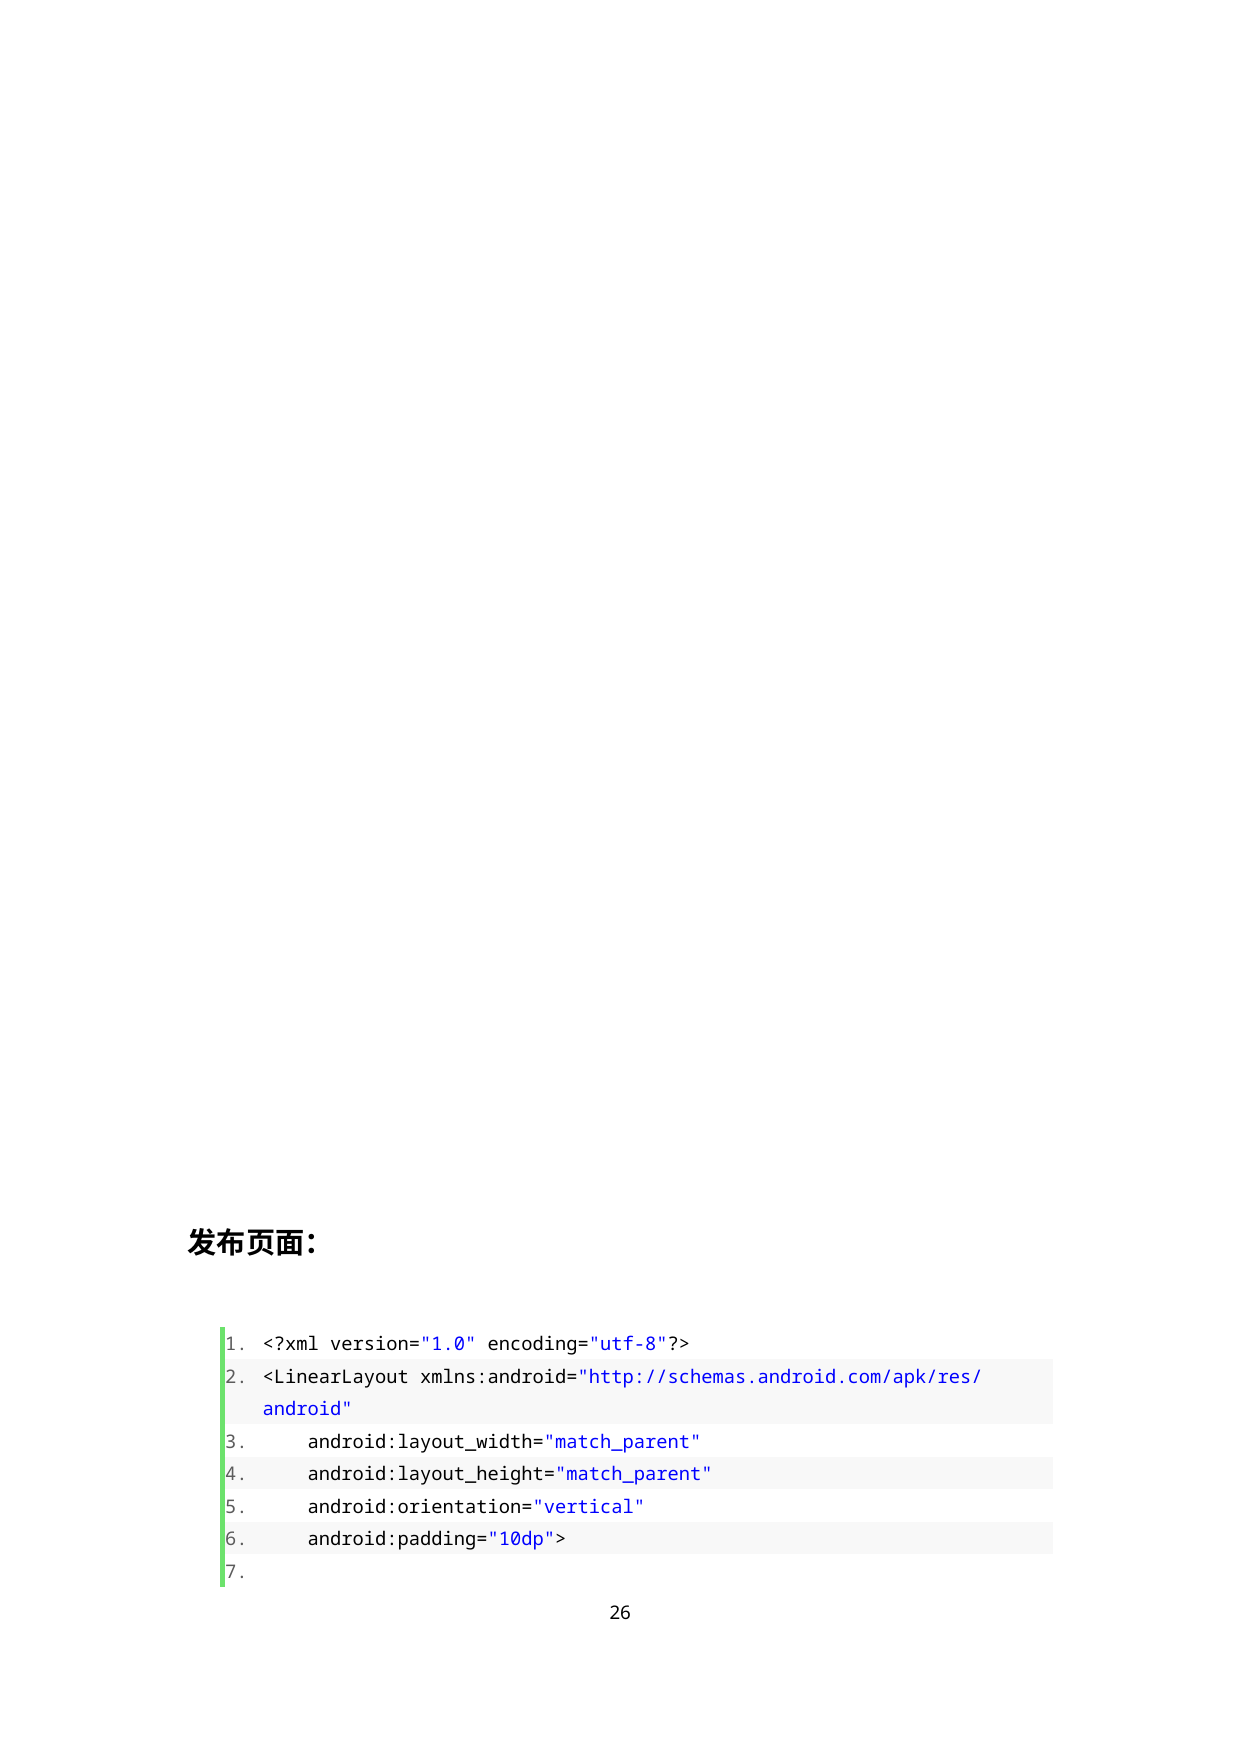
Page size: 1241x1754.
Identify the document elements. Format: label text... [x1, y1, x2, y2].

subtitle 发布页面： [187, 1208, 1053, 1273]
list android:layout_width="match_parent" [225, 1424, 1053, 1457]
list android:padding="10dp"> [225, 1522, 1053, 1554]
list <LinearLayout xmlns:android="http://schemas.android.com/apk/res/android" [225, 1359, 1053, 1424]
list android:layout_height="match_parent" [225, 1457, 1053, 1489]
list android:orientation="vertical" [225, 1489, 1053, 1522]
list <?xml version="1.0" encoding="utf-8"?> [225, 1327, 1053, 1359]
